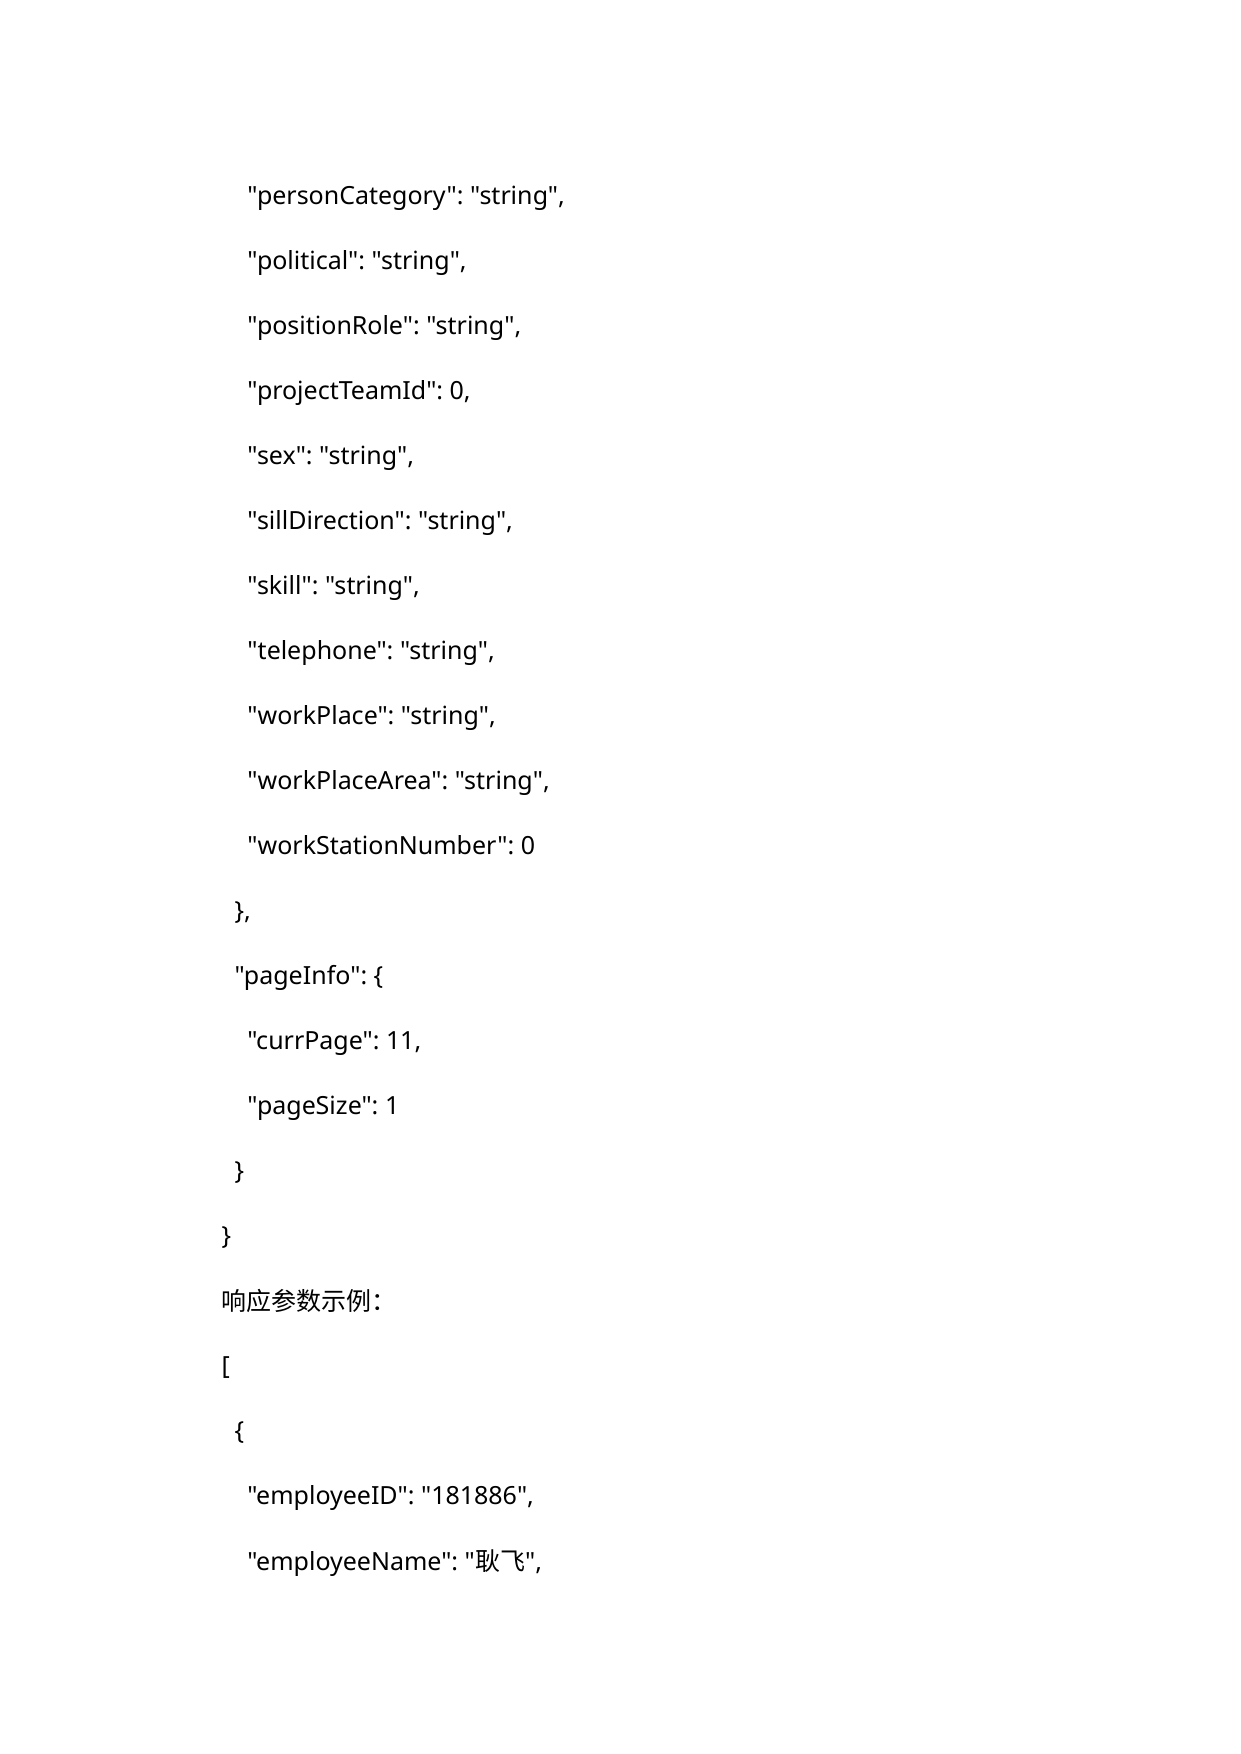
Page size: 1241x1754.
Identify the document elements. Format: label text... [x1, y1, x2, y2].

text "employeeID": "181886", [162, 1462, 1086, 1527]
text [ [162, 1332, 1086, 1397]
text 响应参数示例： [162, 1267, 1086, 1332]
text }, [162, 877, 1086, 942]
text "political": "string", [162, 227, 1086, 292]
text "telephone": "string", [162, 617, 1086, 682]
text } [162, 1137, 1086, 1202]
text } [162, 1202, 1086, 1267]
text "currPage": 11, [162, 1007, 1086, 1072]
text "skill": "string", [162, 552, 1086, 617]
text "sex": "string", [162, 422, 1086, 487]
text "pageSize": 1 [162, 1072, 1086, 1137]
text "personCategory": "string", [162, 162, 1086, 227]
text "workPlaceArea": "string", [162, 747, 1086, 812]
text "workStationNumber": 0 [162, 812, 1086, 877]
text "projectTeamId": 0, [162, 357, 1086, 422]
text { [162, 1397, 1086, 1462]
text "pageInfo": { [162, 942, 1086, 1007]
text "employeeName": "耿飞", [162, 1527, 1086, 1592]
text "workPlace": "string", [162, 682, 1086, 747]
text "sillDirection": "string", [162, 487, 1086, 552]
text "positionRole": "string", [162, 292, 1086, 357]
